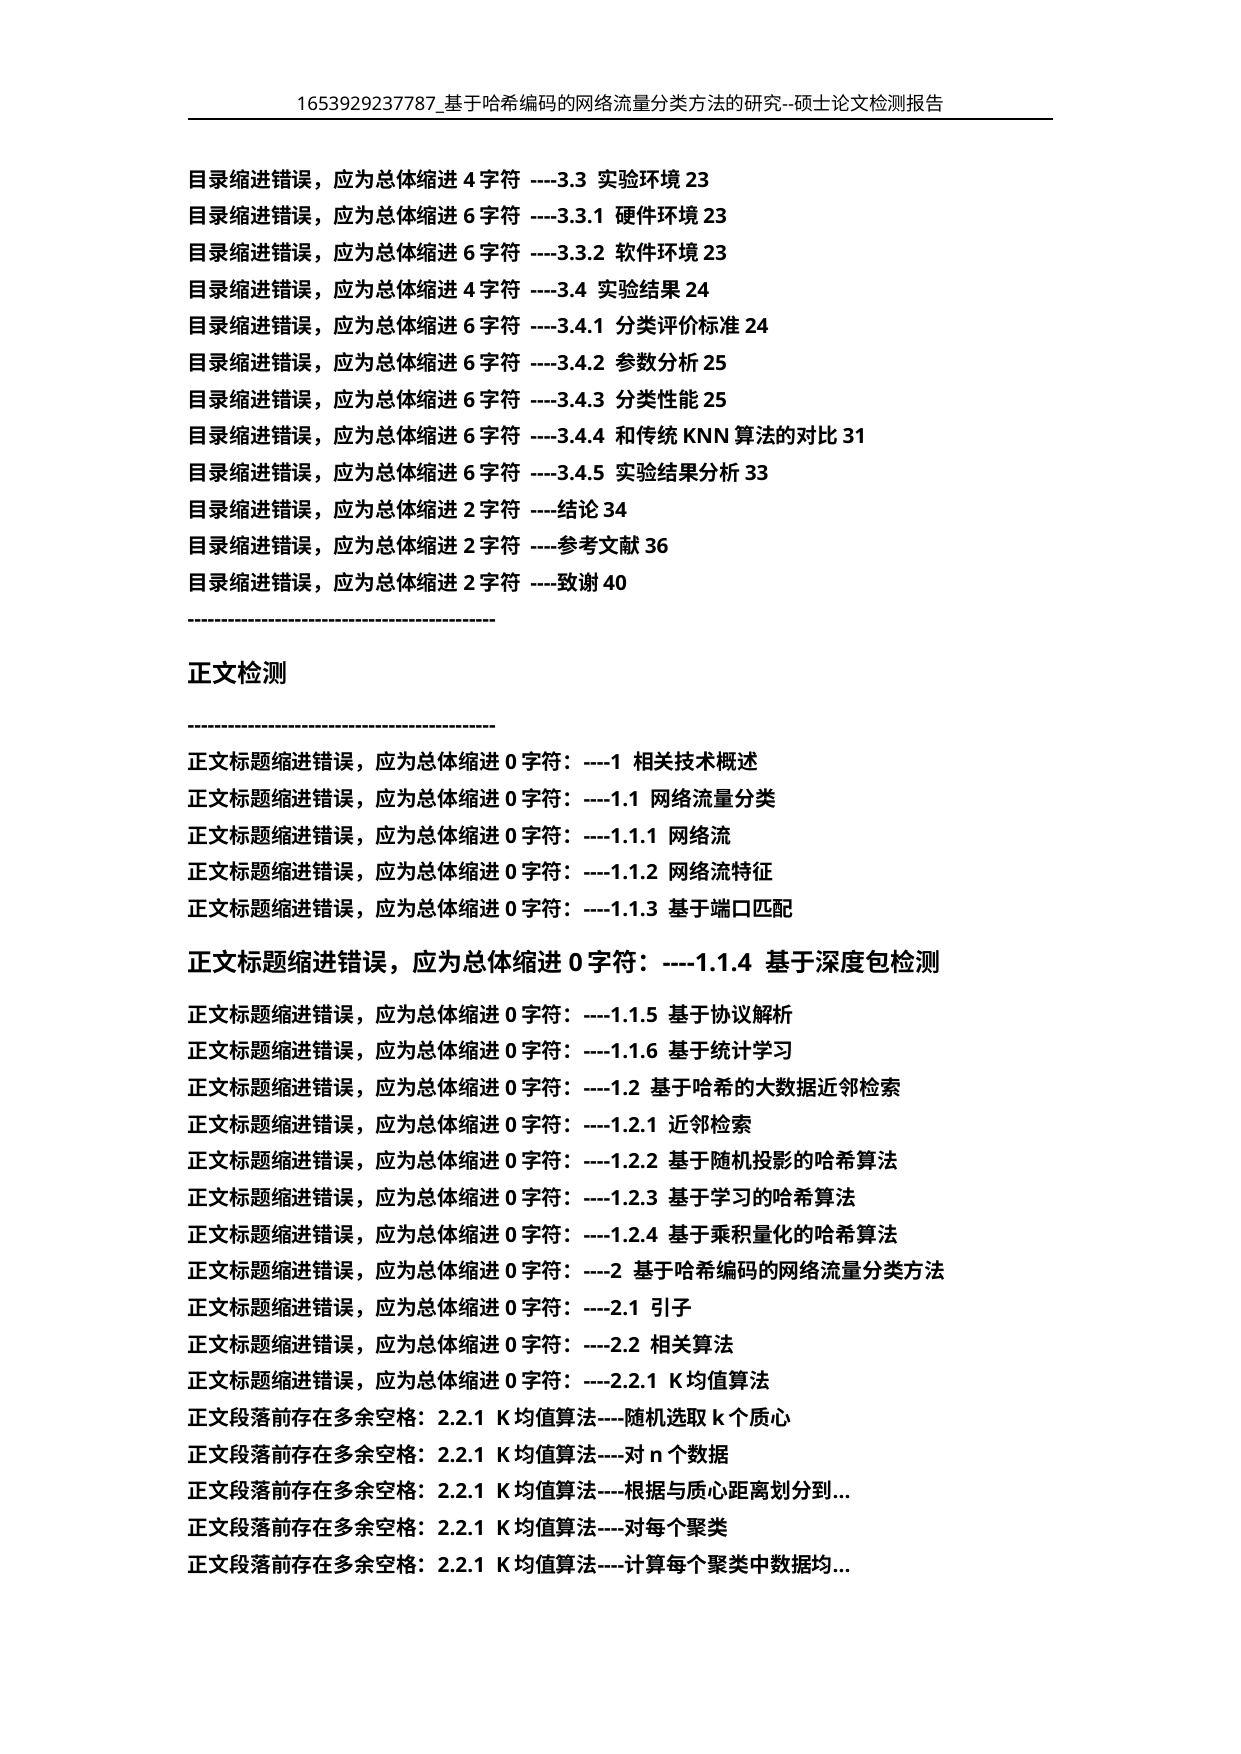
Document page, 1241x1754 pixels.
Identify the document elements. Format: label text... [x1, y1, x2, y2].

text 正文标题缩进错误，应为总体缩进 0字符：----1 相关技术概述 [187, 744, 1053, 777]
text 目录缩进错误，应为总体缩进 6字符 ----3.4.4 和传统KNN算法的对比31 [187, 419, 1053, 451]
text 正文标题缩进错误，应为总体缩进 0字符：----1.1.4 基于深度包检测 [187, 928, 1053, 993]
text 目录缩进错误，应为总体缩进 6字符 ----3.4.5 实验结果分析33 [187, 455, 1053, 488]
text 正文标题缩进错误，应为总体缩进 0字符：----2.2.1 K均值算法 [187, 1364, 1053, 1396]
text 正文标题缩进错误，应为总体缩进 0字符：----2.2 相关算法 [187, 1327, 1053, 1359]
text 目录缩进错误，应为总体缩进 2字符 ----致谢40 [187, 565, 1053, 598]
text 正文标题缩进错误，应为总体缩进 0字符：----1.1.6 基于统计学习 [187, 1034, 1053, 1066]
text 正文标题缩进错误，应为总体缩进 0字符：----1.2.4 基于乘积量化的哈希算法 [187, 1217, 1053, 1249]
text ---------------------------------------------- [187, 602, 1053, 634]
text 正文标题缩进错误，应为总体缩进 0字符：----1.1.5 基于协议解析 [187, 997, 1053, 1029]
text 正文标题缩进错误，应为总体缩进 0字符：----1.1.2 网络流特征 [187, 854, 1053, 887]
text 正文段落前存在多余空格：2.2.1 K均值算法----计算每个聚类中数据均... [187, 1547, 1053, 1579]
text 正文段落前存在多余空格：2.2.1 K均值算法----根据与质心距离划分到... [187, 1474, 1053, 1506]
text 正文标题缩进错误，应为总体缩进 0字符：----1.2.3 基于学习的哈希算法 [187, 1180, 1053, 1213]
text ---------------------------------------------- [187, 708, 1053, 740]
text 正文标题缩进错误，应为总体缩进 0字符：----1.2.1 近邻检索 [187, 1107, 1053, 1139]
text 正文标题缩进错误，应为总体缩进 0字符：----2.1 引子 [187, 1290, 1053, 1323]
text 正文检测 [187, 639, 1053, 704]
text 目录缩进错误，应为总体缩进 6字符 ----3.3.1 硬件环境23 [187, 199, 1053, 231]
text 正文标题缩进错误，应为总体缩进 0字符：----1.2.2 基于随机投影的哈希算法 [187, 1144, 1053, 1176]
text 正文标题缩进错误，应为总体缩进 0字符：----2 基于哈希编码的网络流量分类方法 [187, 1254, 1053, 1286]
text 正文标题缩进错误，应为总体缩进 0字符：----1.1.1 网络流 [187, 818, 1053, 850]
text 正文标题缩进错误，应为总体缩进 0字符：----1.1.3 基于端口匹配 [187, 891, 1053, 924]
text 目录缩进错误，应为总体缩进 4字符 ----3.3 实验环境23 [187, 162, 1053, 194]
text 正文标题缩进错误，应为总体缩进 0字符：----1.2 基于哈希的大数据近邻检索 [187, 1070, 1053, 1103]
text 正文段落前存在多余空格：2.2.1 K均值算法----对n个数据 [187, 1437, 1053, 1469]
text 目录缩进错误，应为总体缩进 6字符 ----3.3.2 软件环境23 [187, 235, 1053, 268]
text 目录缩进错误，应为总体缩进 6字符 ----3.4.2 参数分析25 [187, 345, 1053, 378]
text 正文标题缩进错误，应为总体缩进 0字符：----1.1 网络流量分类 [187, 781, 1053, 814]
text 正文段落前存在多余空格：2.2.1 K均值算法----随机选取k个质心 [187, 1400, 1053, 1433]
text 目录缩进错误，应为总体缩进 6字符 ----3.4.1 分类评价标准24 [187, 309, 1053, 341]
text 目录缩进错误，应为总体缩进 2字符 ----结论34 [187, 492, 1053, 524]
text 目录缩进错误，应为总体缩进 2字符 ----参考文献36 [187, 529, 1053, 561]
text 目录缩进错误，应为总体缩进 4字符 ----3.4 实验结果24 [187, 272, 1053, 304]
text 目录缩进错误，应为总体缩进 6字符 ----3.4.3 分类性能25 [187, 382, 1053, 414]
text 正文段落前存在多余空格：2.2.1 K均值算法----对每个聚类 [187, 1510, 1053, 1543]
